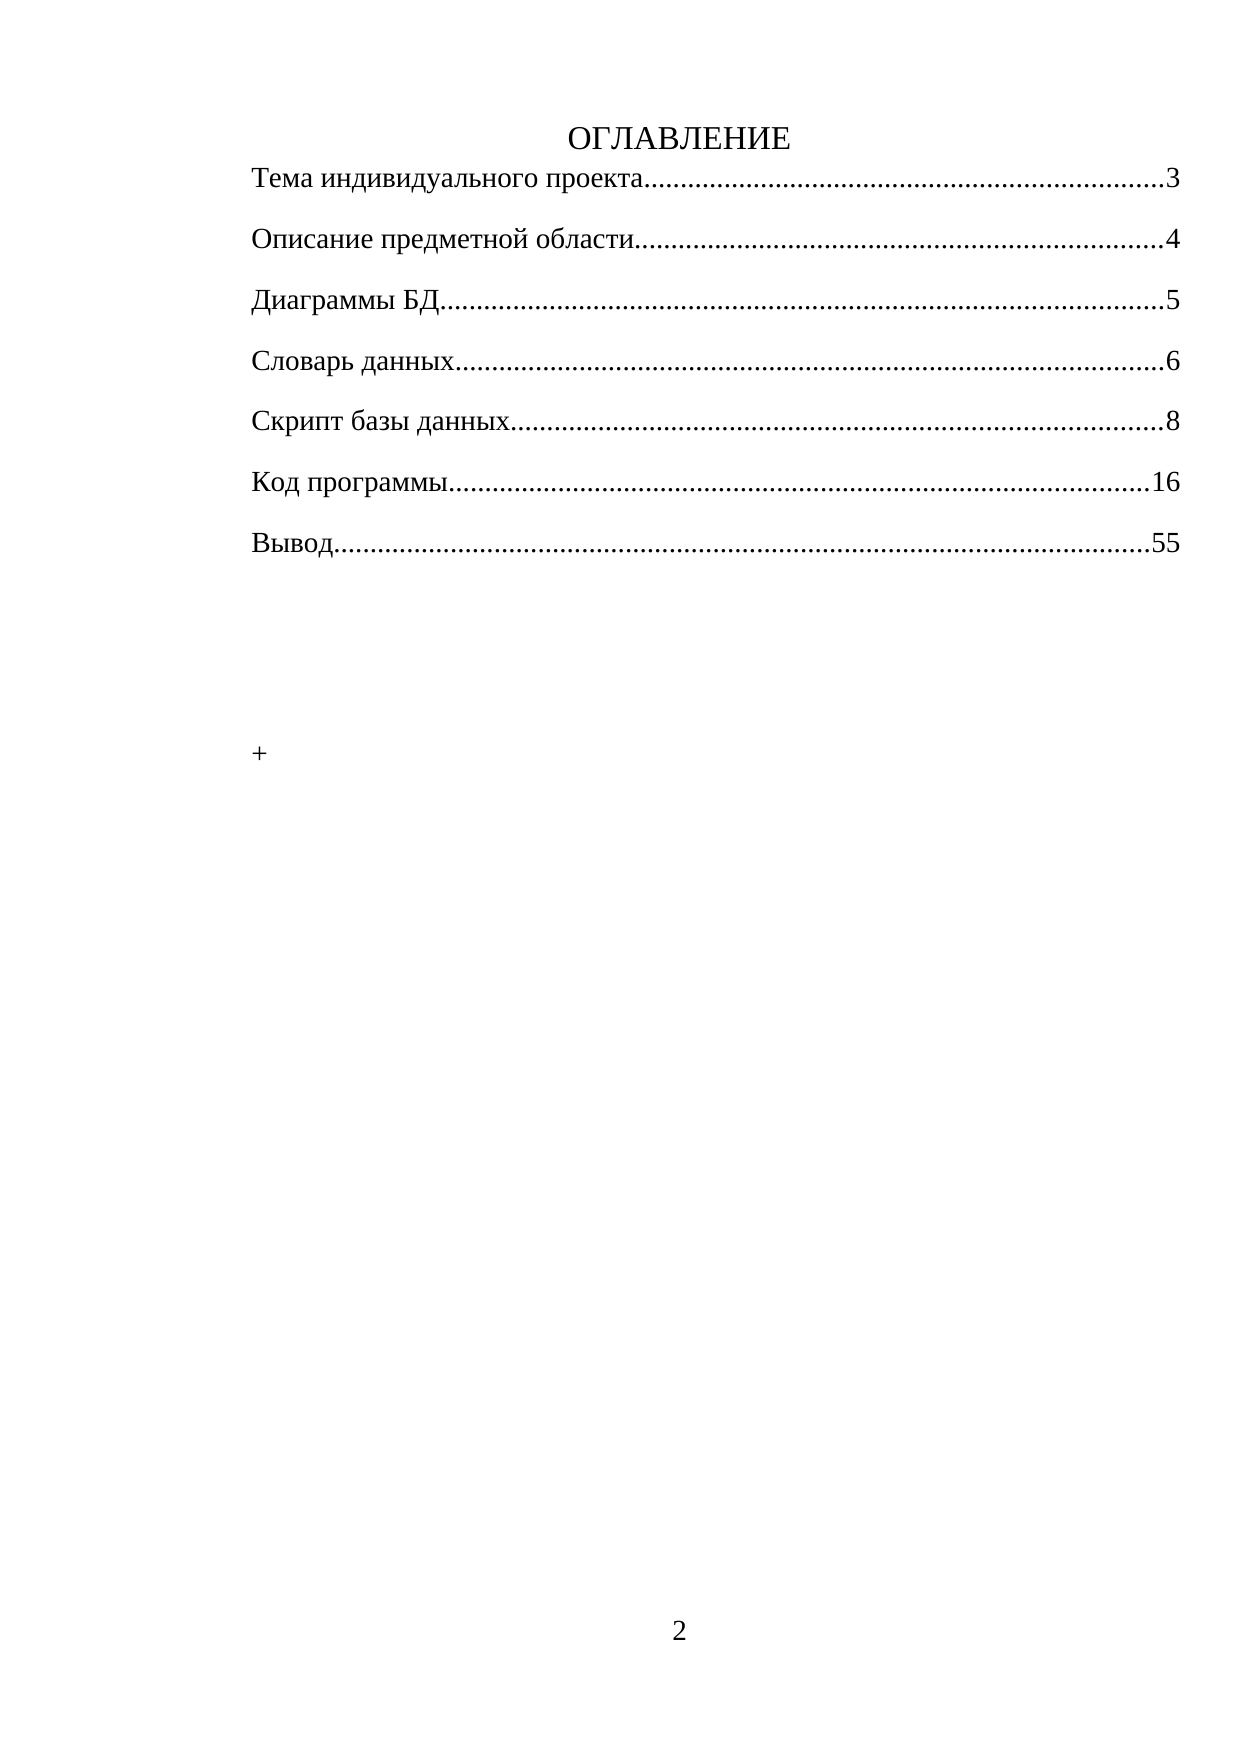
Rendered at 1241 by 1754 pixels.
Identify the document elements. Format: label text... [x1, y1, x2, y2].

text + [177, 737, 1181, 770]
